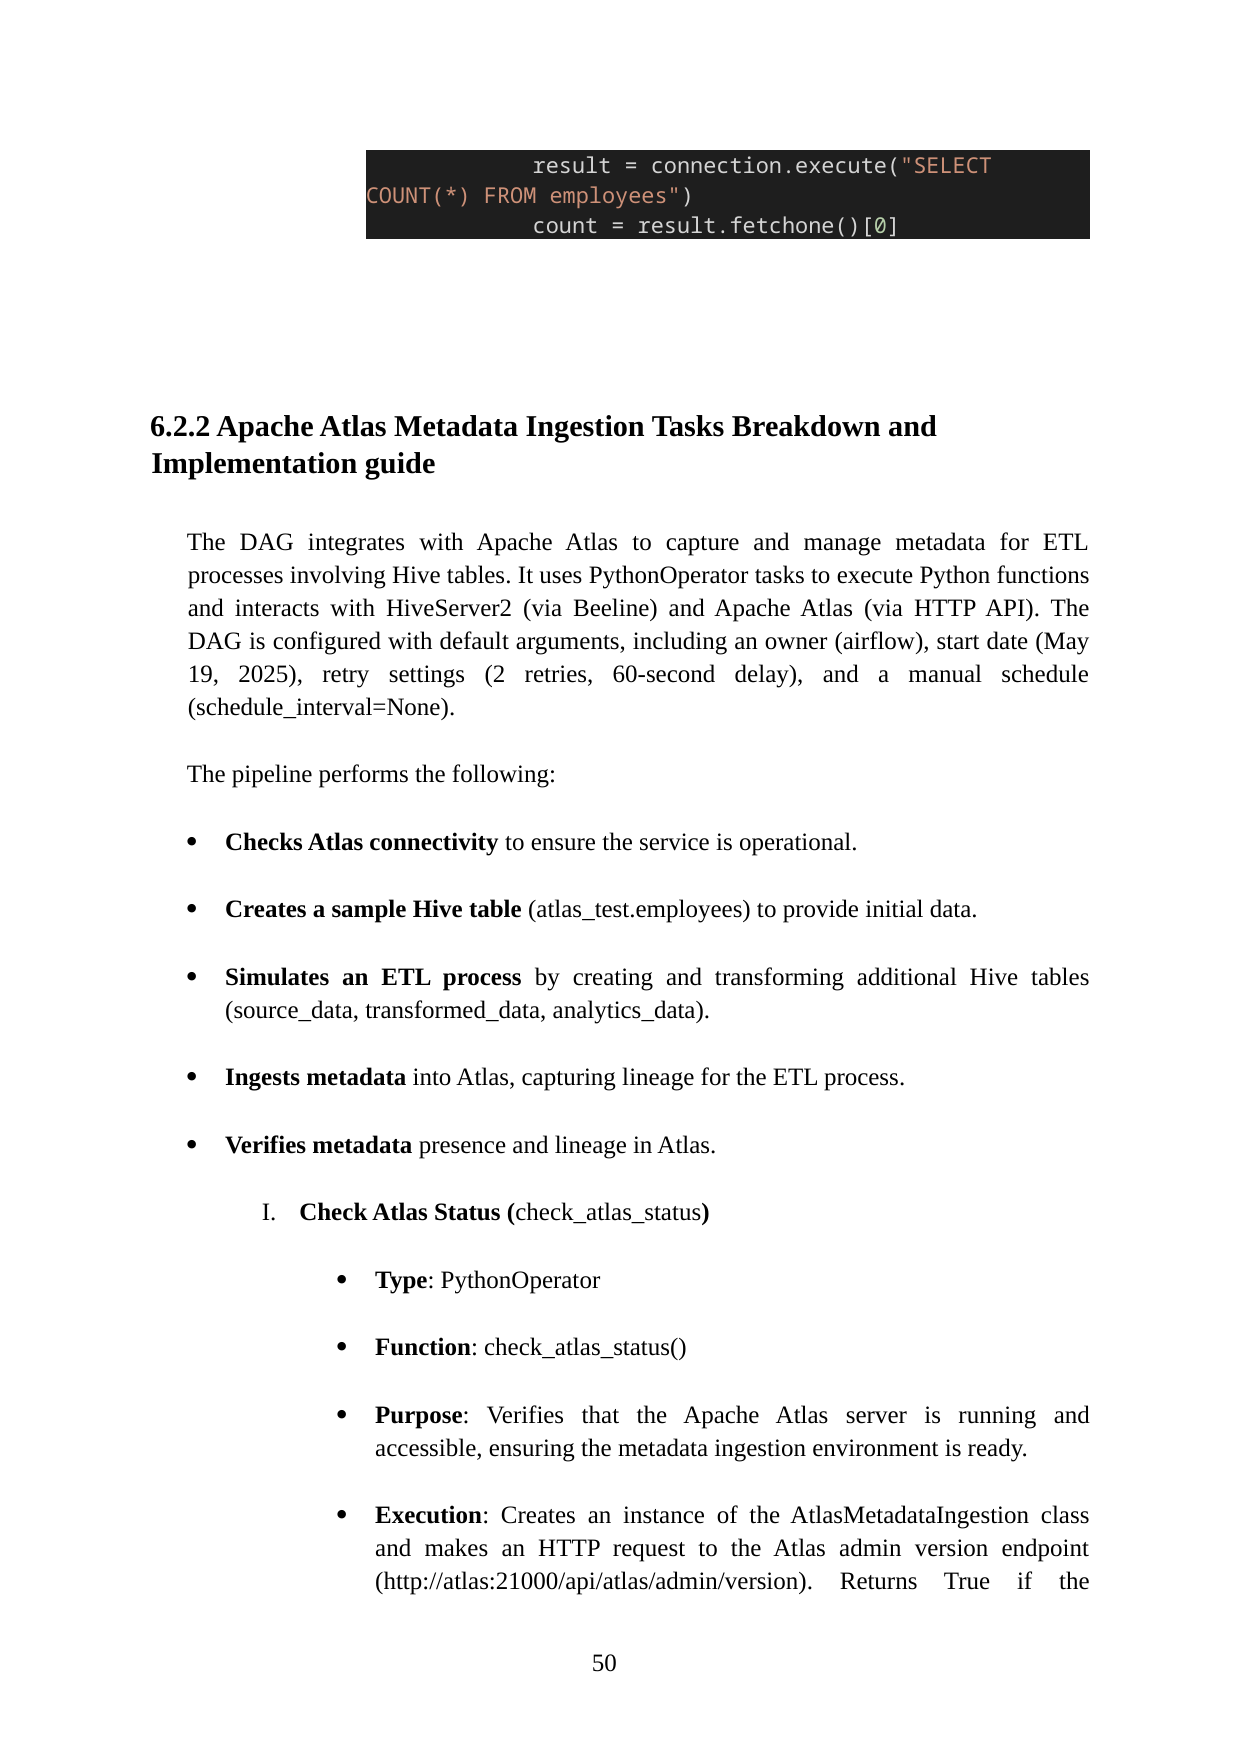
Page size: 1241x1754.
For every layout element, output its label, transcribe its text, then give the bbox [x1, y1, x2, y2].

text count = result.fetchone()[0] [366, 209, 1090, 239]
text The pipeline performs the following: [187, 759, 1090, 788]
text The DAG integrates with Apache Atlas to capture and manage metadata for ETL processes involving Hive tables. It uses PythonOperator tasks to execute Python functions and interacts with HiveServer2 (via Beeline) and Apache Atlas (via HTTP API). The DAG is configured with default arguments, including an owner (airflow), start date (May 19, 2025), retry settings (2 retries, 60-second delay), and a manual schedule (schedule_interval=None). [187, 527, 1090, 721]
list Creates a sample Hive table (atlas_test.employees) to provide initial data. [187, 894, 1090, 923]
list Type: PythonOperator [337, 1265, 1090, 1294]
list Verifies metadata presence and lineage in Atlas. [187, 1130, 1090, 1159]
list Checks Atlas connectivity to ensure the service is operational. [187, 827, 1090, 856]
list Function: check_atlas_status() [337, 1332, 1090, 1361]
list Purpose: Verifies that the Apache Atlas server is running and accessible, ensuring the metadata ingestion environment is ready. [337, 1400, 1090, 1462]
list Ingests metadata into Atlas, capturing lineage for the ETL process. [187, 1062, 1090, 1091]
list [337, 1500, 1090, 1595]
list Simulates an ETL process by creating and transforming additional Hive tables (source_data, transformed_data, analytics_data). [187, 962, 1090, 1024]
list Check Atlas Status (check_atlas_status) [262, 1197, 1090, 1226]
text result = connection.execute("SELECT COUNT(*) FROM employees") [366, 150, 1090, 209]
subtitle 6.2.2 Apache Atlas Metadata Ingestion Tasks Breakdown and Implementation guide [150, 408, 1090, 480]
